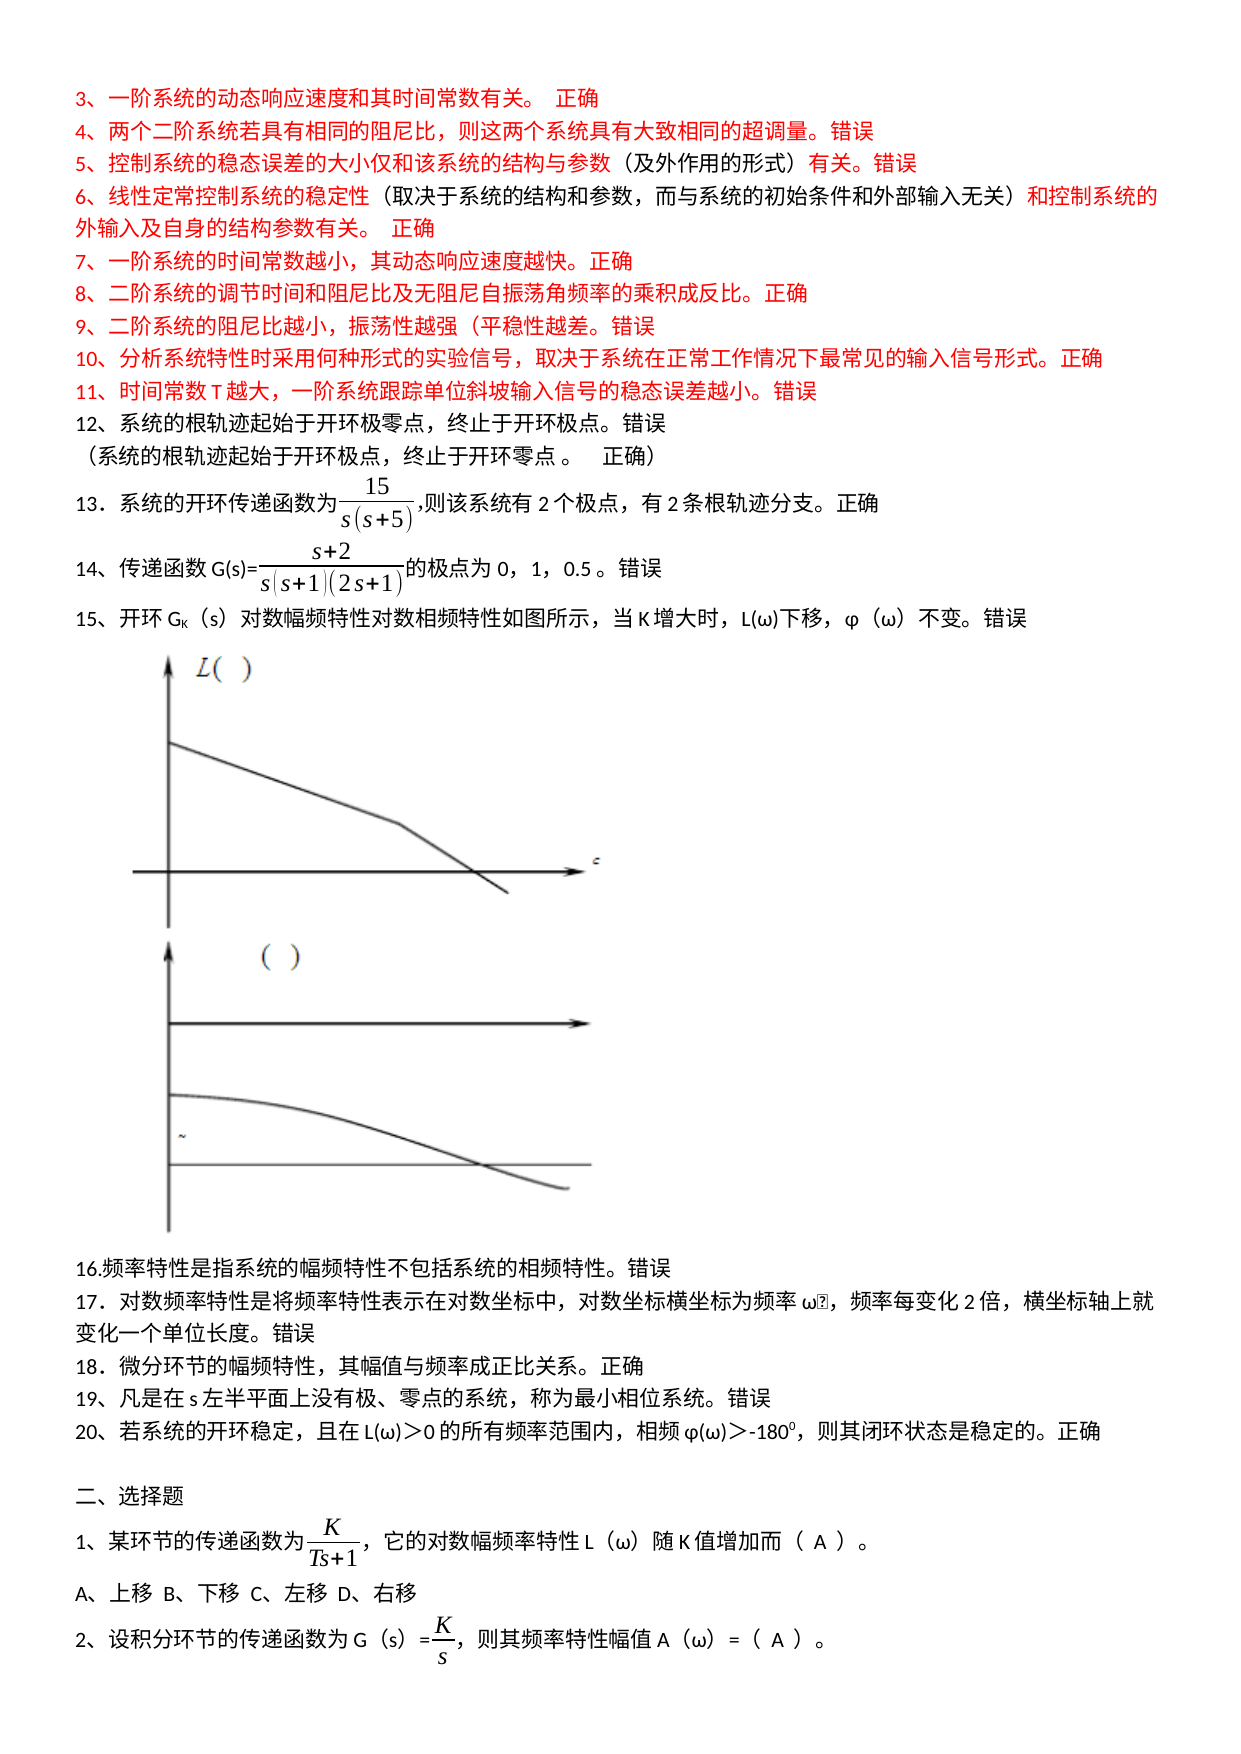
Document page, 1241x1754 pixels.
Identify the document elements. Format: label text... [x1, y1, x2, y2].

text （系统的根轨迹起始于开环极点，终止于开环零点 。 正确） [75, 438, 1165, 471]
text 2、设积分环节的传递函数为G（s）=，则其频率特性幅值A（ω）=（ A ）。 [75, 1608, 1165, 1673]
text 3、一阶系统的动态响应速度和其时间常数有关。 正确 [75, 81, 1165, 113]
text 17．对数频率特性是将频率特性表示在对数坐标中，对数坐标横坐标为频率ω，频率每变化2倍，横坐标轴上就变化一个单位长度。错误 [75, 1283, 1165, 1348]
text 14、传递函数G(s)=的极点为 0，1，0.5 。错误 [75, 536, 1165, 601]
text 16.频率特性是指系统的幅频特性不包括系统的相频特性。错误 [75, 1251, 1165, 1283]
text 7、一阶系统的时间常数越小，其动态响应速度越快。正确 [75, 243, 1165, 276]
text 9、二阶系统的阻尼比越小，振荡性越强（平稳性越差。错误 [75, 308, 1165, 341]
picture [75, 633, 614, 1235]
text 1、某环节的传递函数为，它的对数幅频率特性L（ω）随K值增加而（ A ）。 [75, 1511, 1165, 1576]
text 4、两个二阶系统若具有相同的阻尼比，则这两个系统具有大致相同的超调量。错误 [75, 113, 1165, 146]
text 13．系统的开环传递函数为则该系统有2个极点，有2条根轨迹分支。正确 [75, 471, 1165, 536]
text 15、开环GK（s）对数幅频特性对数相频特性如图所示，当K增大时，L(ω)下移，φ（ω）不变。错误 [75, 601, 1165, 633]
text 10、分析系统特性时采用何种形式的实验信号，取决于系统在正常工作情况下最常见的输入信号形式。正确 [75, 341, 1165, 373]
text 11、时间常数T越大，一阶系统跟踪单位斜坡输入信号的稳态误差越小。错误 [75, 373, 1165, 406]
text 12、系统的根轨迹起始于开环极零点，终止于开环极点。错误 [75, 406, 1165, 438]
text 18．微分环节的幅频特性，其幅值与频率成正比关系。正确 [75, 1348, 1165, 1381]
text 19、凡是在s左半平面上没有极、零点的系统，称为最小相位系统。错误 [75, 1381, 1165, 1413]
text 6、线性定常控制系统的稳定性（取决于系统的结构和参数，而与系统的初始条件和外部输入无关）和控制系统的外输入及自身的结构参数有关。 正确 [75, 178, 1165, 243]
text A、上移 B、下移 C、左移 D、右移 [75, 1576, 1165, 1608]
text 二、选择题 [75, 1478, 1165, 1511]
text 8、二阶系统的调节时间和阻尼比及无阻尼自振荡角频率的乘积成反比。正确 [75, 276, 1165, 308]
text 20、若系统的开环稳定，且在L(ω)＞0的所有频率范围内，相频φ(ω)＞-1800，则其闭环状态是稳定的。正确 [75, 1413, 1165, 1446]
text 5、控制系统的稳态误差的大小仅和该系统的结构与参数（及外作用的形式）有关。错误 [75, 146, 1165, 178]
